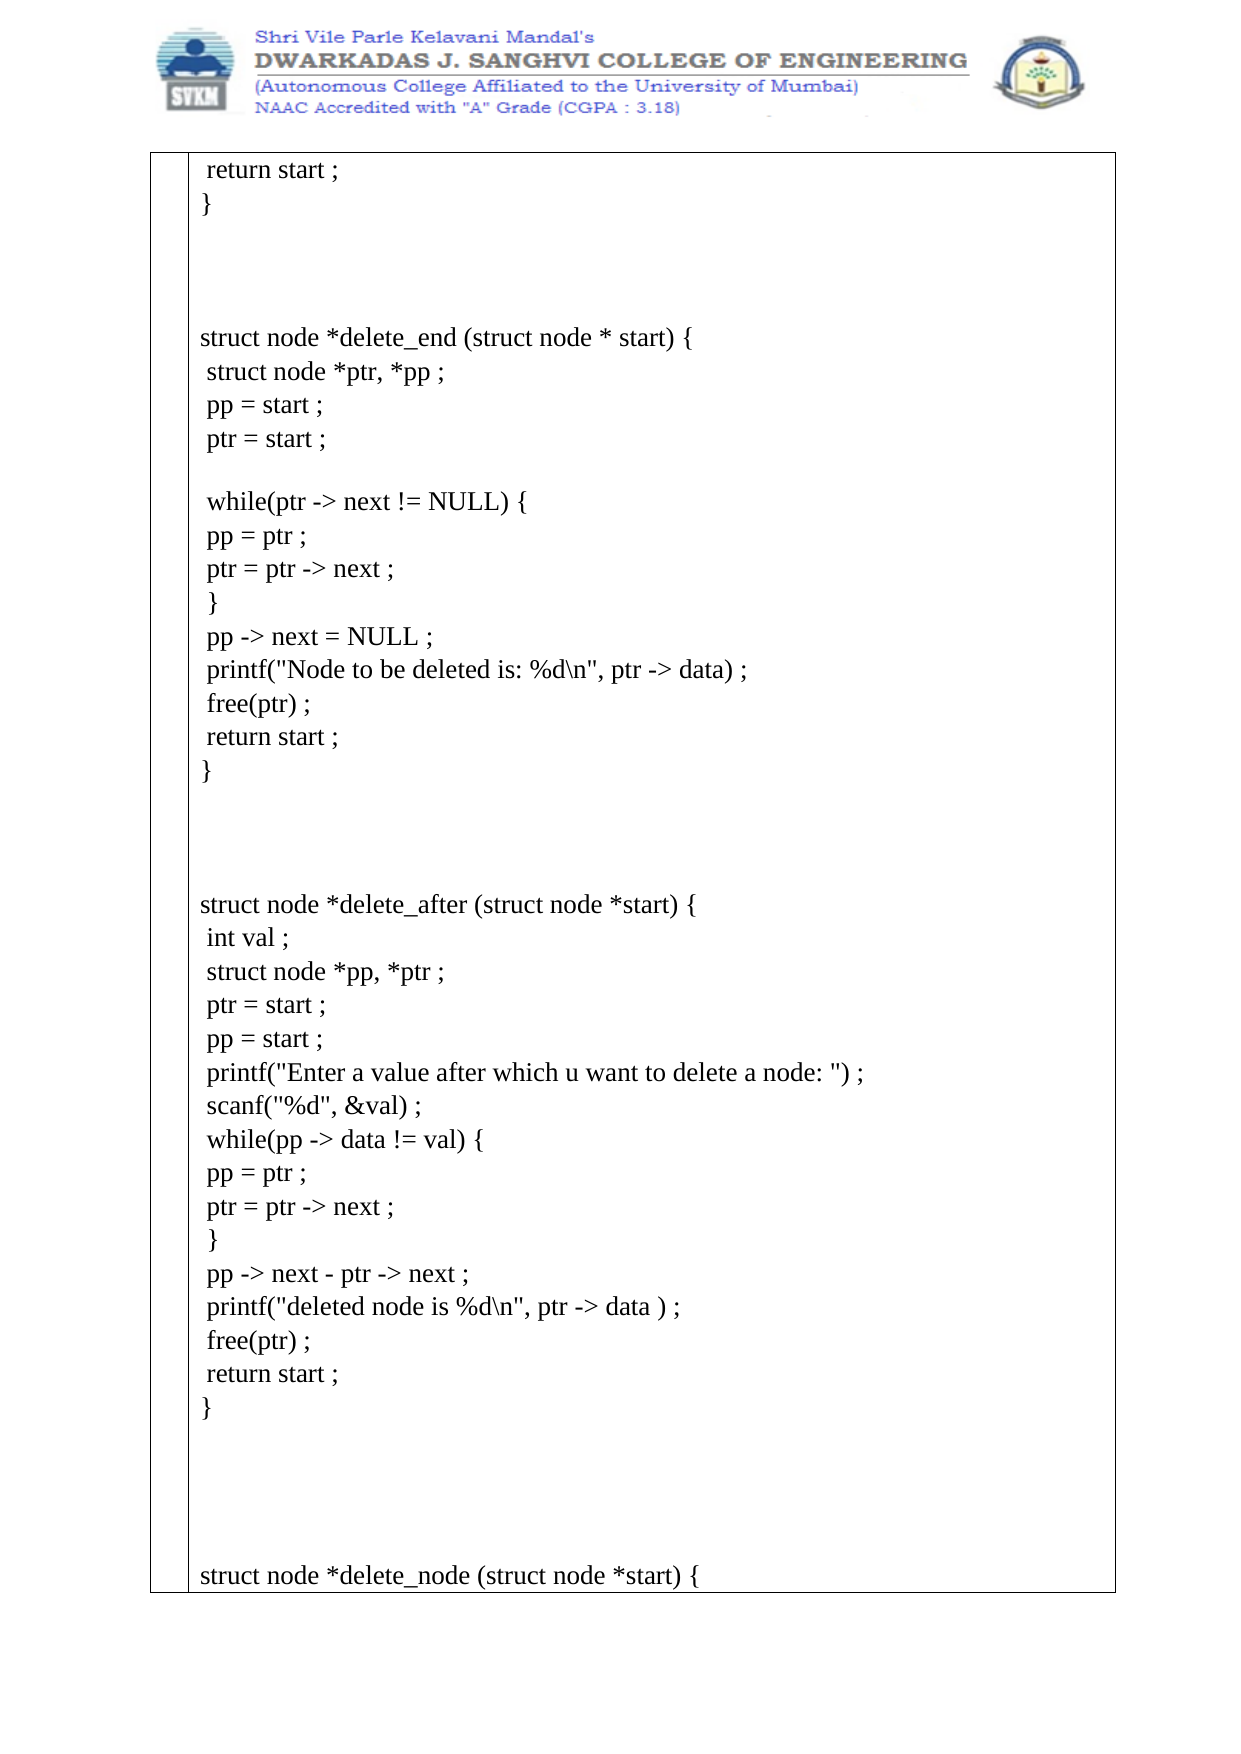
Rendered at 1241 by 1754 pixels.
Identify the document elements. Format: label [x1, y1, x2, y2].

table_header [189, 153, 1115, 1592]
table_header [151, 153, 188, 1592]
picture [150, 11, 1090, 125]
